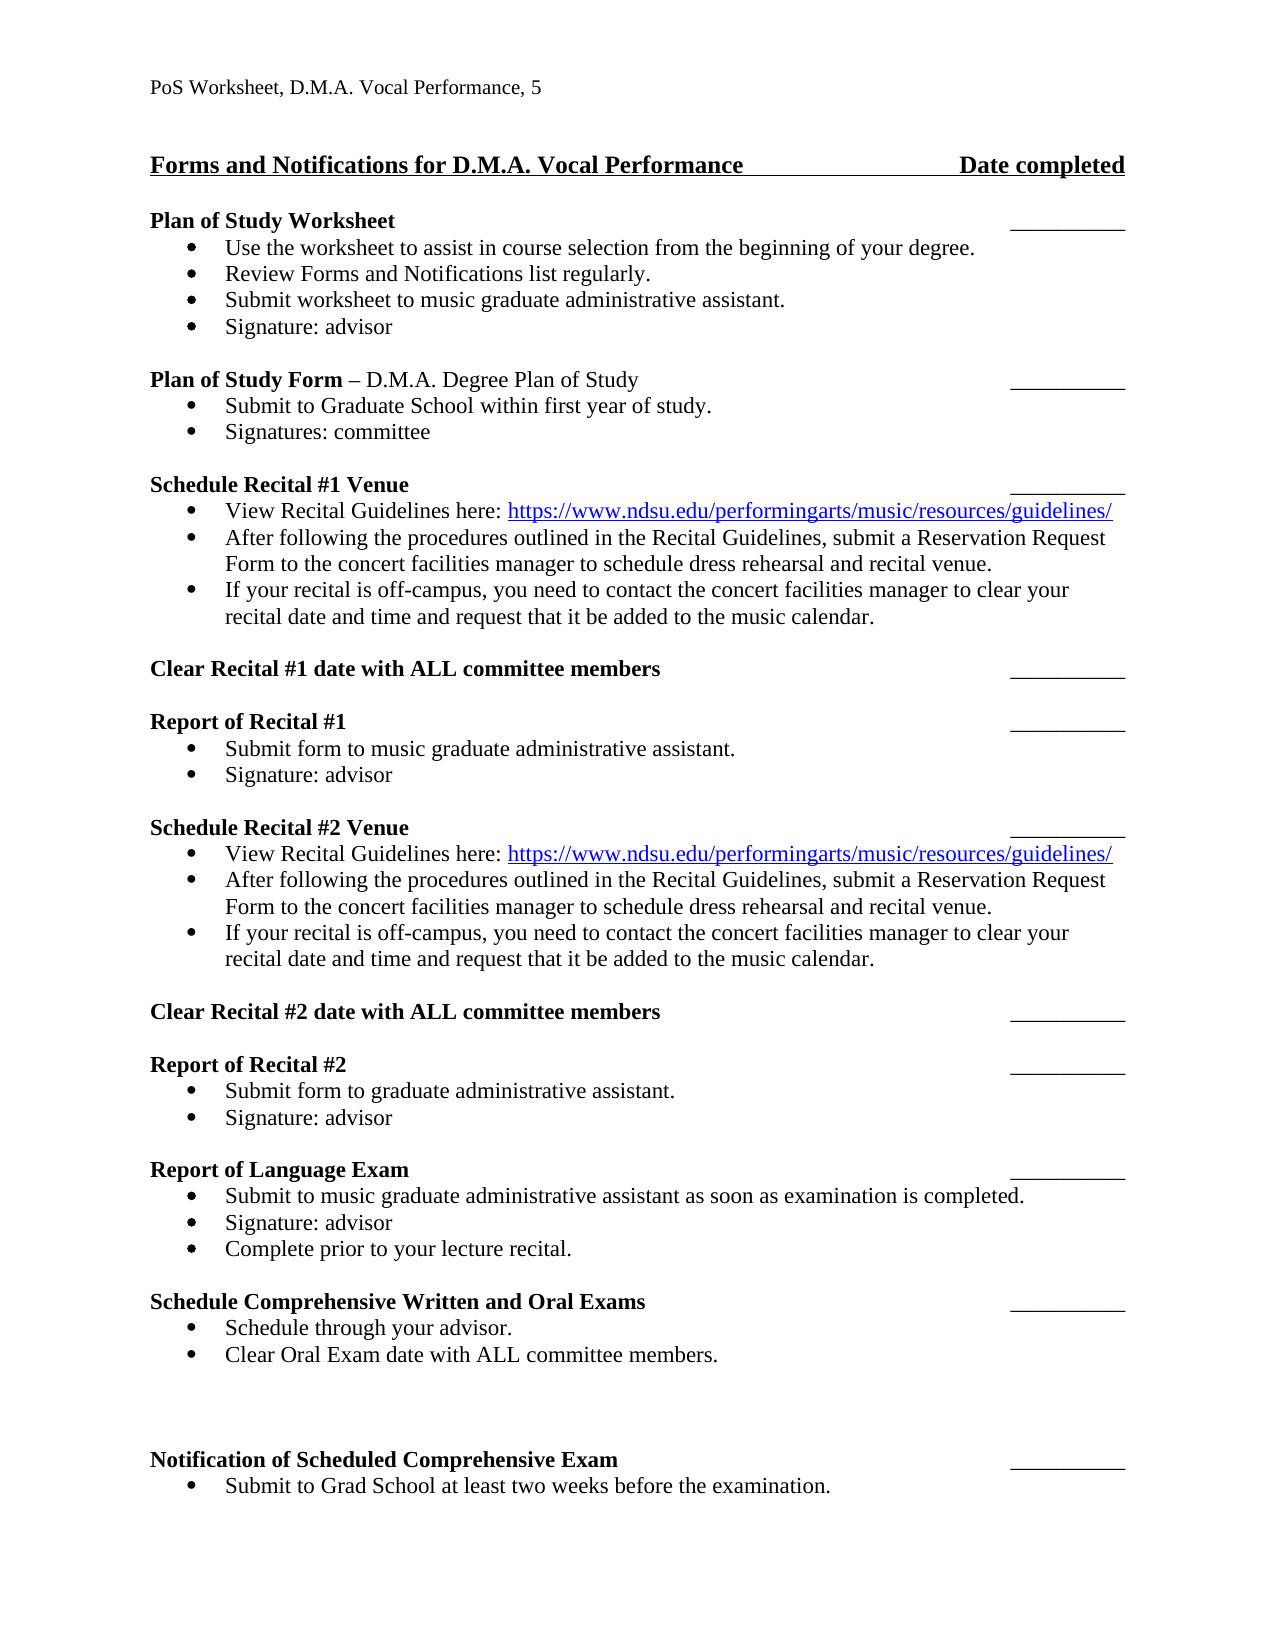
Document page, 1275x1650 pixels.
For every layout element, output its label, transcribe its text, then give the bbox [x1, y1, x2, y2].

list Signature: advisor [187, 313, 1125, 339]
list Submit to music graduate administrative assistant as soon as examination is completed. [187, 1183, 1125, 1209]
text Plan of Study Worksheet __________ [150, 207, 1125, 234]
text Schedule Recital #2 Venue __________ [150, 814, 1125, 840]
list Schedule through your advisor. [187, 1314, 1125, 1341]
text Report of Recital #1 __________ [150, 708, 1125, 734]
text Clear Recital #2 date with ALL committee members __________ [150, 998, 1125, 1024]
list Clear Oral Exam date with ALL committee members. [187, 1341, 1125, 1367]
text Report of Language Exam __________ [150, 1156, 1125, 1183]
list If your recital is off-campus, you need to contact the concert facilities manager to clear your recital date and time and request that it be added to the music calendar. [187, 919, 1125, 972]
list Submit form to music graduate administrative assistant. [187, 734, 1125, 761]
text Forms and Notifications for D.M.A. Vocal Performance Date completed [150, 150, 1125, 175]
text Schedule Recital #1 Venue __________ [150, 471, 1125, 497]
text Plan of Study Form – D.M.A. Degree Plan of Study __________ [150, 366, 1125, 392]
text Clear Recital #1 date with ALL committee members __________ [150, 656, 1125, 682]
list Submit to Graduate School within first year of study. [187, 392, 1125, 418]
list Signature: advisor [187, 761, 1125, 787]
list After following the procedures outlined in the Recital Guidelines, submit a Reservation Request Form to the concert facilities manager to schedule dress rehearsal and recital venue. [187, 524, 1125, 576]
list View Recital Guidelines here: https://www.ndsu.edu/performingarts/music/resources/guidelines/ [187, 497, 1125, 524]
list Submit form to graduate administrative assistant. [187, 1077, 1125, 1103]
list Signatures: committee [187, 418, 1125, 445]
text Report of Recital #2 __________ [150, 1051, 1125, 1077]
list Use the worksheet to assist in course selection from the beginning of your degree. [187, 234, 1125, 260]
list Signature: advisor [187, 1209, 1125, 1235]
list After following the procedures outlined in the Recital Guidelines, submit a Reservation Request Form to the concert facilities manager to schedule dress rehearsal and recital venue. [187, 866, 1125, 919]
list Complete prior to your lecture recital. [187, 1235, 1125, 1262]
list Signature: advisor [187, 1103, 1125, 1130]
text Notification of Scheduled Comprehensive Exam __________ [150, 1446, 1125, 1472]
text Schedule Comprehensive Written and Oral Exams __________ [150, 1288, 1125, 1314]
list Submit to Grad School at least two weeks before the examination. [187, 1472, 1125, 1499]
list Review Forms and Notifications list regularly. [187, 260, 1125, 287]
list If your recital is off-campus, you need to contact the concert facilities manager to clear your recital date and time and request that it be added to the music calendar. [187, 576, 1125, 629]
list View Recital Guidelines here: https://www.ndsu.edu/performingarts/music/resources/guidelines/ [187, 840, 1125, 866]
list Submit worksheet to music graduate administrative assistant. [187, 287, 1125, 313]
